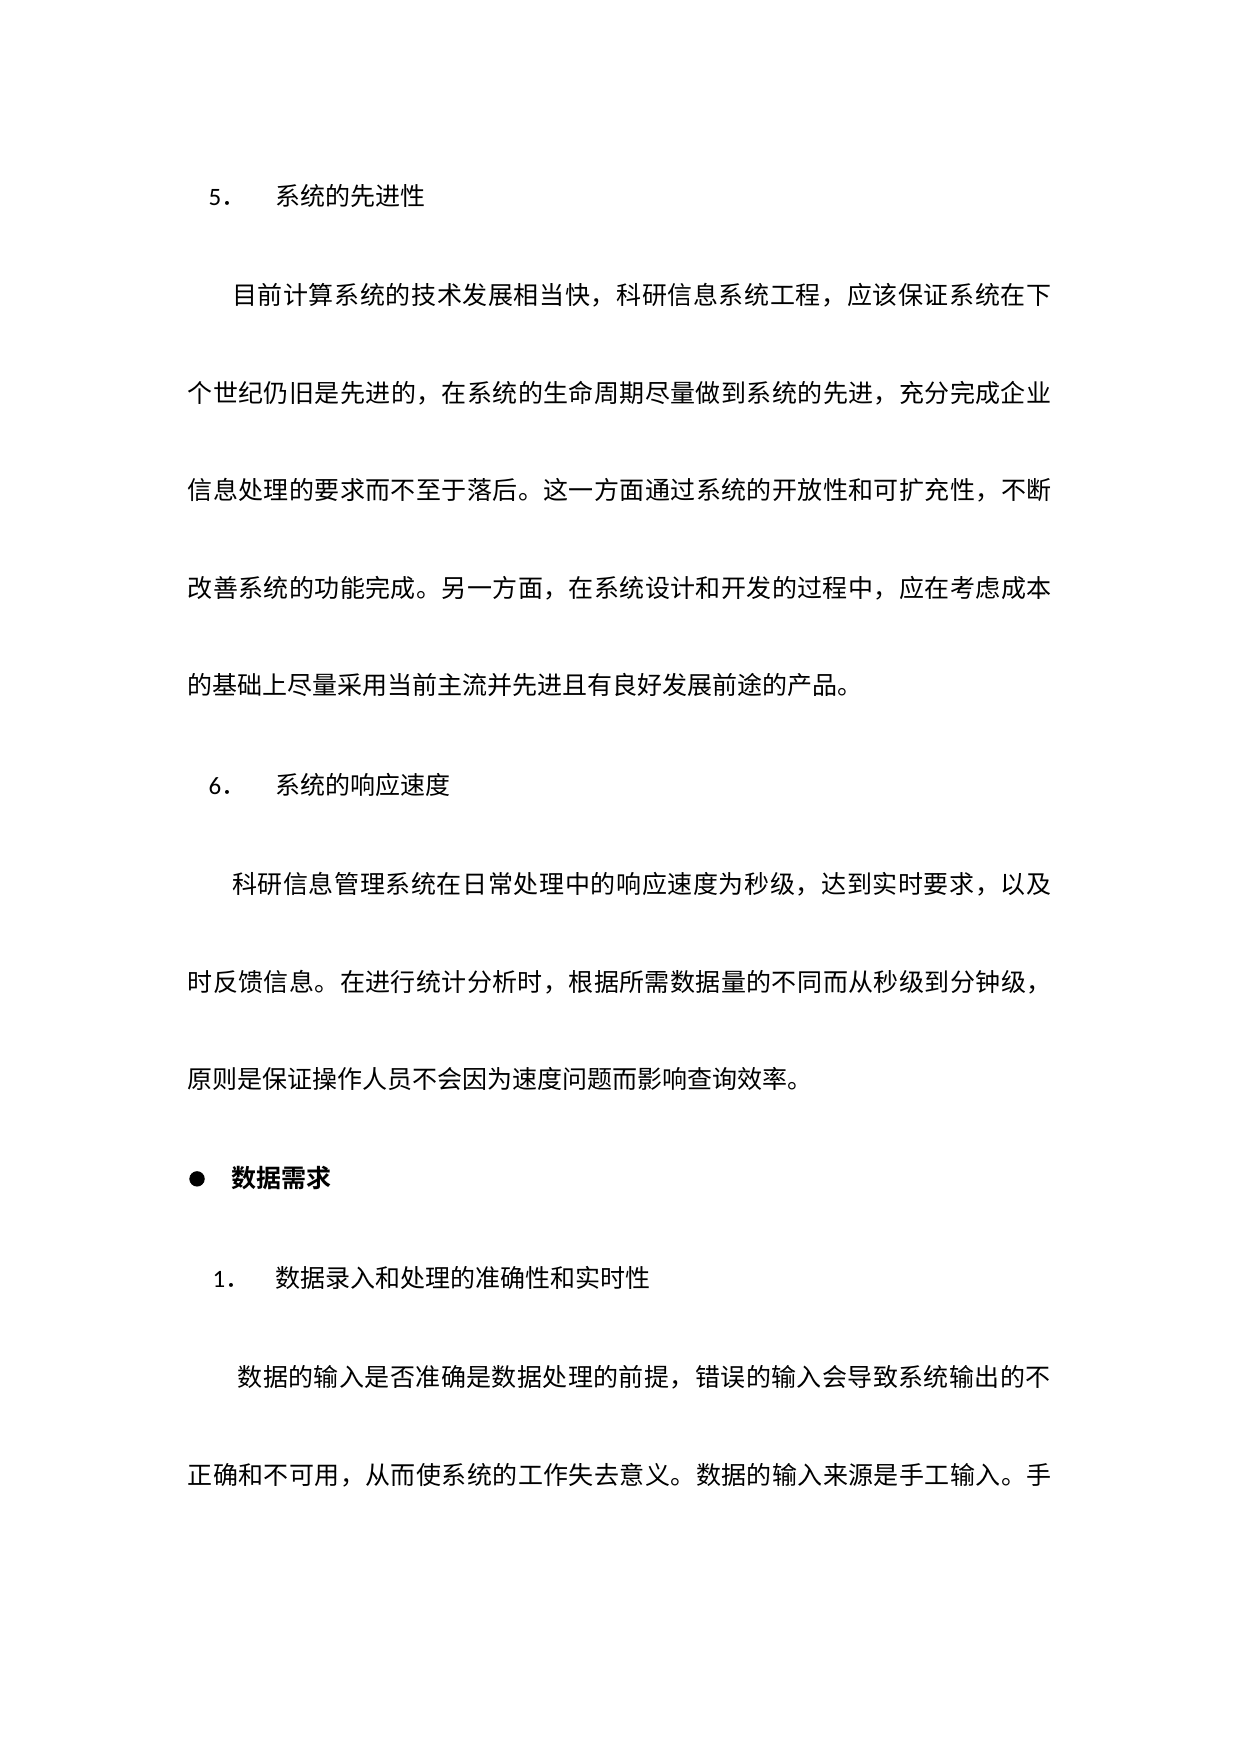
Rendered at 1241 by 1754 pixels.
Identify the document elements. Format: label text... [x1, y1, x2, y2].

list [187, 1343, 1053, 1506]
text 5． 系统的先进性 [187, 162, 1053, 227]
text 科研信息管理系统在日常处理中的响应速度为秒级，达到实时要求，以及时反馈信息。在进行统计分析时，根据所需数据量的不同而从秒级到分钟级，原则是保证操作人员不会因为速度问题而影响查询效率。 [187, 850, 1053, 1110]
text 目前计算系统的技术发展相当快，科研信息系统工程，应该保证系统在下个世纪仍旧是先进的，在系统的生命周期尽量做到系统的先进，充分完成企业信息处理的要求而不至于落后。这一方面通过系统的开放性和可扩充性，不断改善系统的功能完成。另一方面，在系统设计和开发的过程中，应在考虑成本的基础上尽量采用当前主流并先进且有良好发展前途的产品。 [187, 261, 1053, 716]
list 1． 数据录入和处理的准确性和实时性 [187, 1244, 1053, 1309]
list 数据需求 [187, 1144, 1053, 1209]
text 6． 系统的响应速度 [187, 751, 1053, 816]
